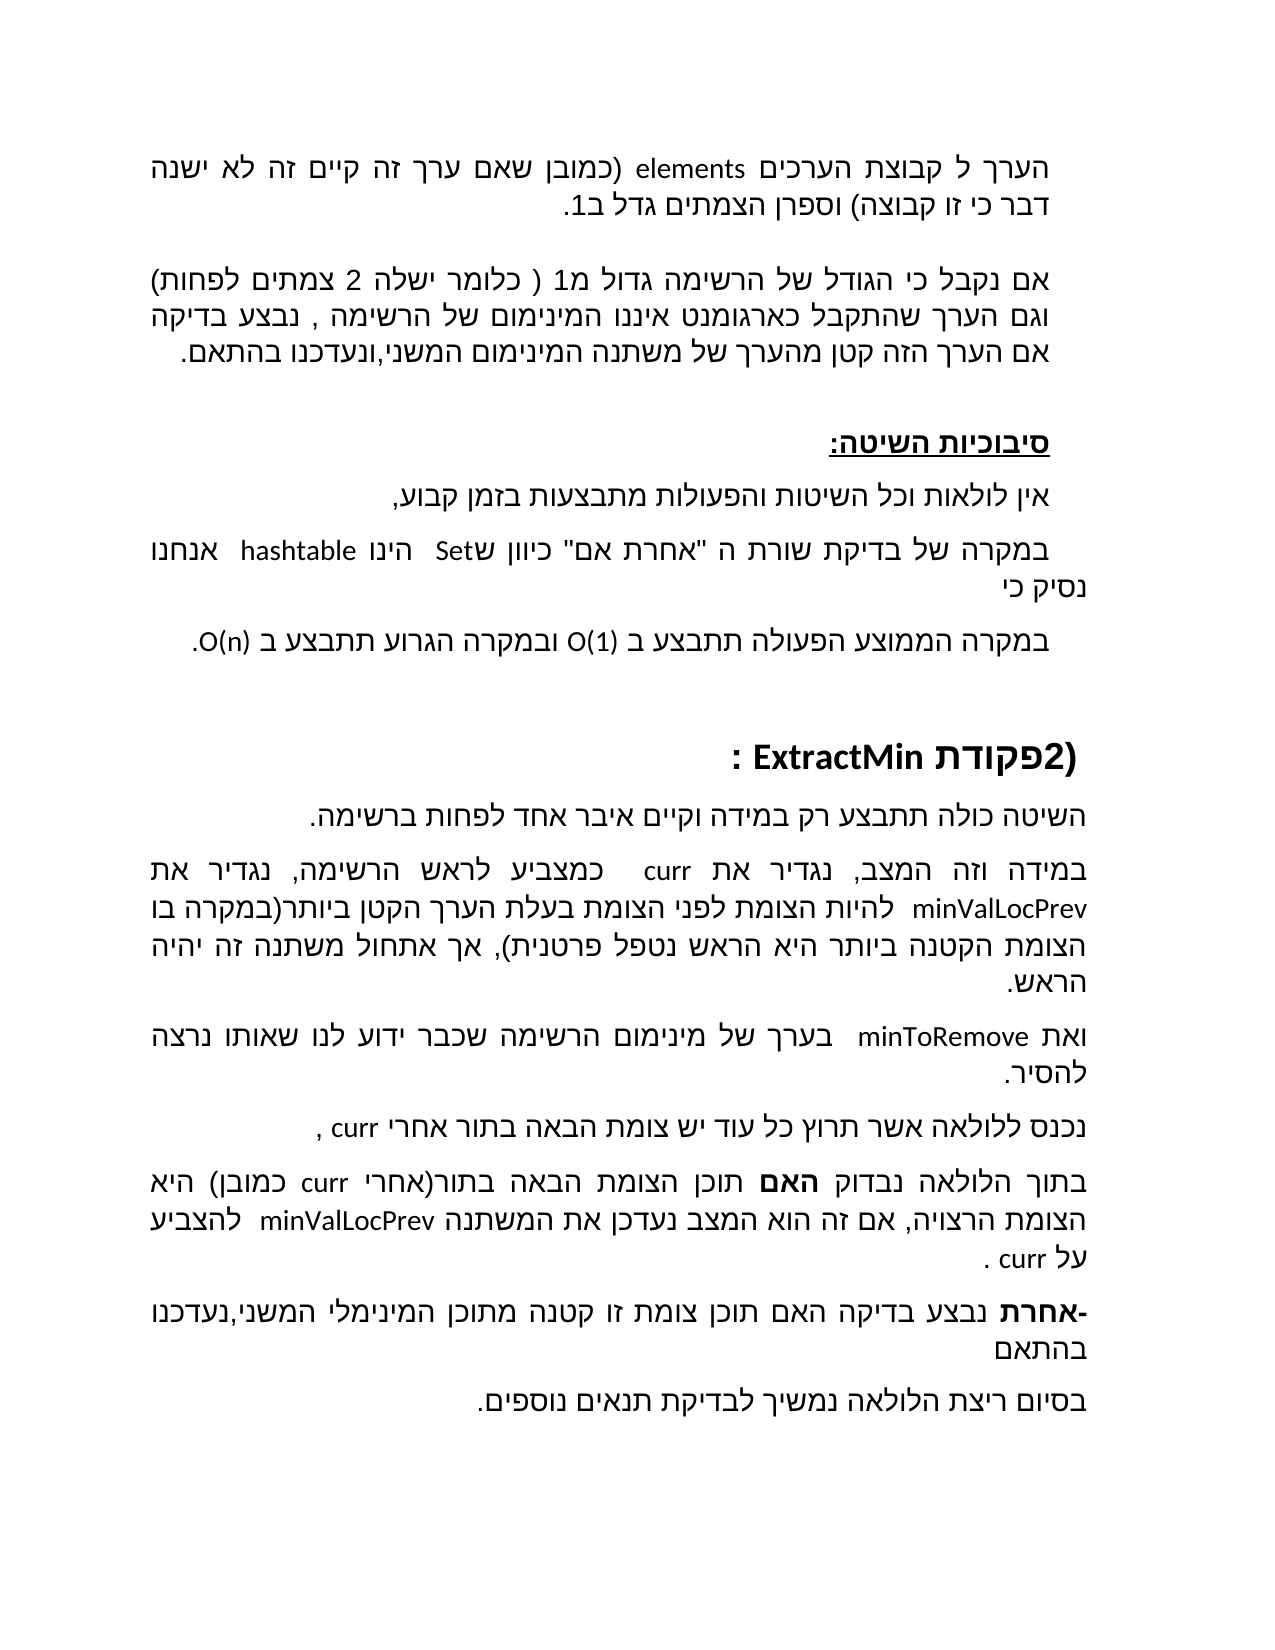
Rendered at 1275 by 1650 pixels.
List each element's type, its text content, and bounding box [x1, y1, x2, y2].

text בתוך הלולאה נבדוק האם תוכן הצומת הבאה בתור(אחרי curr כמובן) היא הצומת הרצויה, אם זה הוא המצב נעדכן את המשתנה minValLocPrev להצביע על curr . [150, 1164, 1087, 1276]
text השיטה כולה תתבצע רק במידה וקיים איבר אחד לפחות ברשימה. [150, 799, 1087, 833]
list אם נקבל כי הגודל של הרשימה גדול מ1 ( כלומר ישלה 2 צמתים לפחות) וגם הערך שהתקבל כארגומנט איננו המינימום של הרשימה , נבצע בדיקה אם הערך הזה קטן מהערך של משתנה המינימום המשני,ונעדכנו בהתאם. [150, 263, 1050, 369]
text ואת minToRemove בערך של מינימום הרשימה שכבר ידוע לנו שאותו נרצה להסיר. [150, 1018, 1087, 1089]
text נכנס ללולאה אשר תרוץ כל עוד יש צומת הבאה בתור אחרי curr , [150, 1109, 1087, 1144]
list במקרה הממוצע הפעולה תתבצע ב O(1) ובמקרה הגרוע תתבצע ב O(n). [150, 623, 1050, 659]
text -אחרת נבצע בדיקה האם תוכן צומת זו קטנה מתוכן המינימלי המשני,נעדכנו בהתאם [150, 1296, 1087, 1365]
text סיבוכיות השיטה: [150, 426, 1087, 460]
text במקרה של בדיקת שורת ה "אחרת אם" כיוון שSet הינו hashtable אנחנו נסיק כי [150, 532, 1087, 604]
text אין לולאות וכל השיטות והפעולות מתבצעות בזמן קבוע, [150, 479, 1087, 513]
text במידה וזה המצב, נגדיר את curr כמצביע לראש הרשימה, נגדיר את minValLocPrev להיות הצומת לפני הצומת בעלת הערך הקטן ביותר(במקרה בו הצומת הקטנה ביותר היא הראש נטפל פרטנית), אך אתחול משתנה זה יהיה הראש. [150, 852, 1087, 998]
text (2פקודת ExtractMin : [150, 733, 1087, 779]
text בסיום ריצת הלולאה נמשיך לבדיקת תנאים נוספים. [150, 1384, 1087, 1418]
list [150, 150, 1050, 222]
